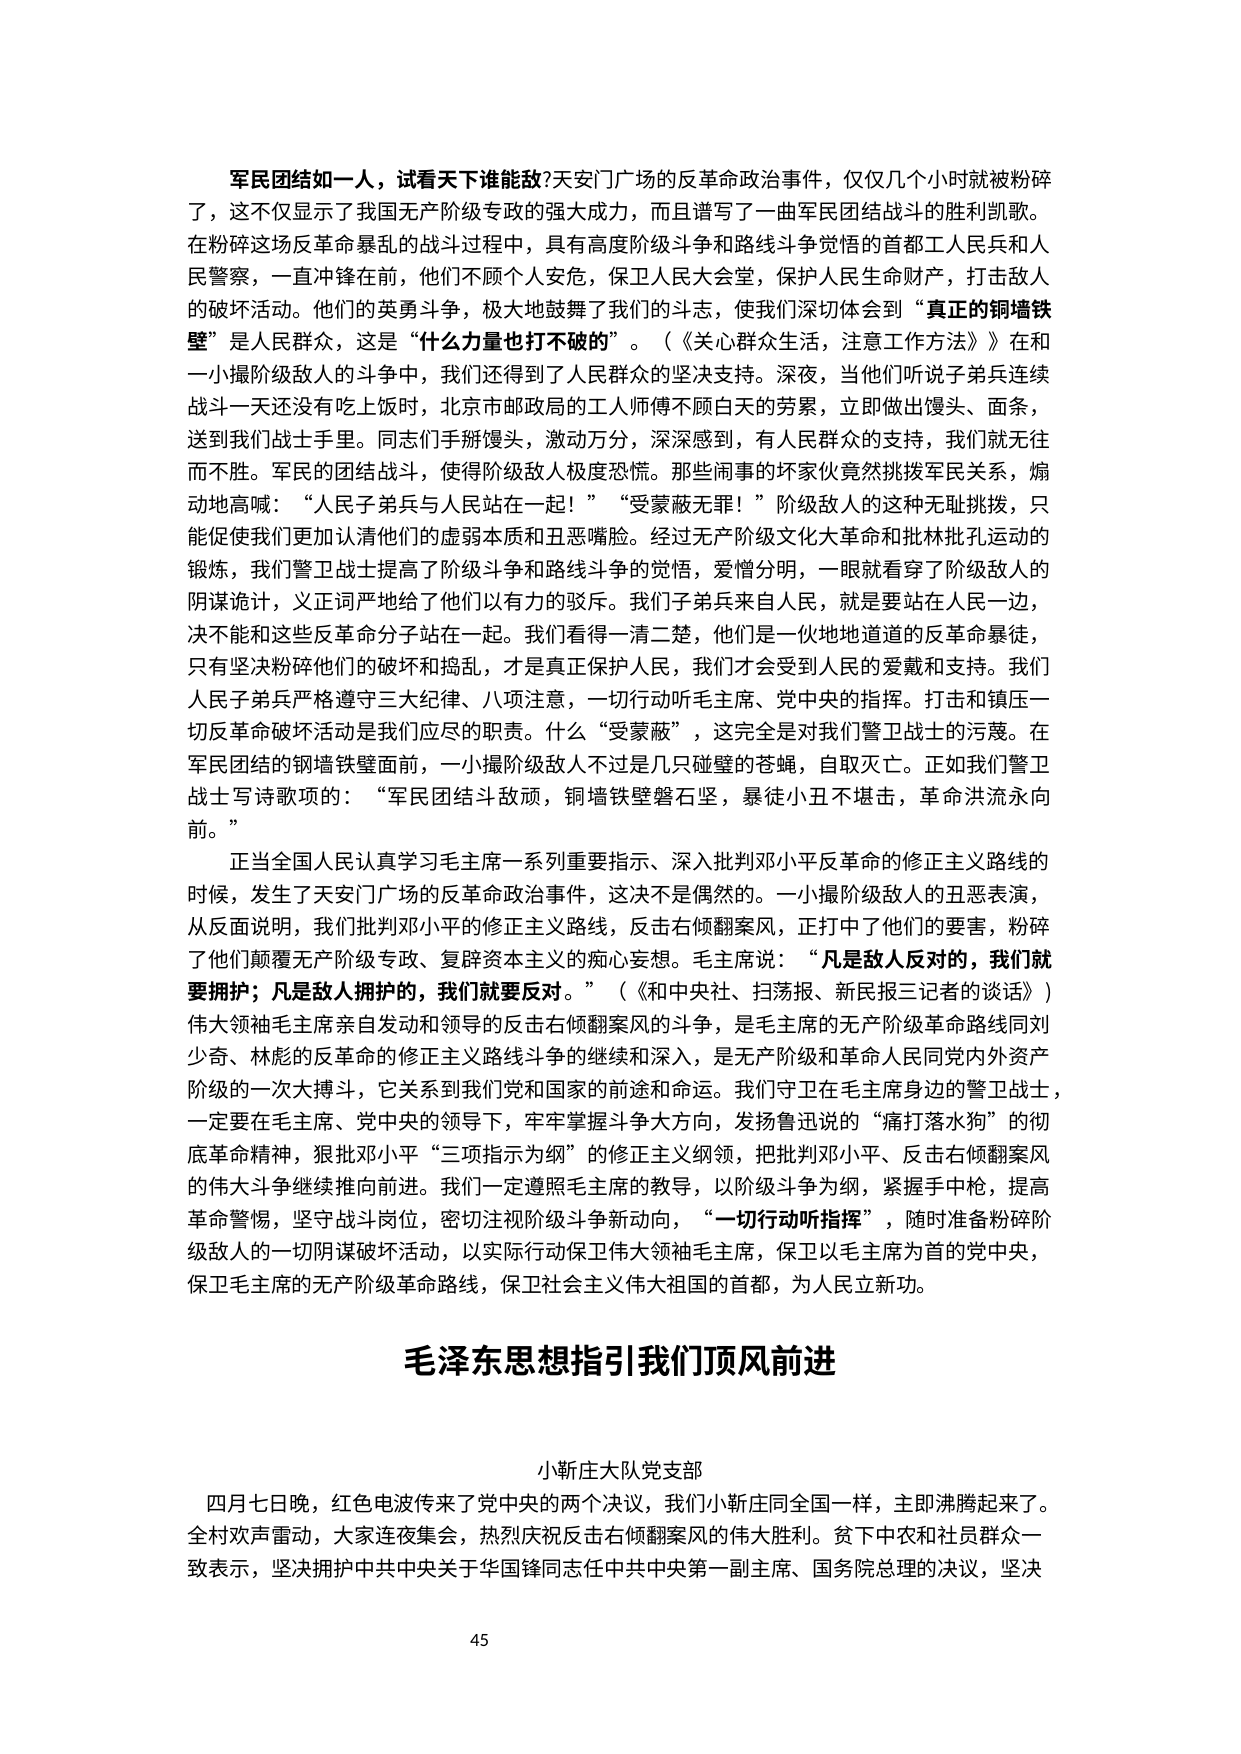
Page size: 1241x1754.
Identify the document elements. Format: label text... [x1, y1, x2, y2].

text 军民团结如一人，试看天下谁能敌?天安门广场的反革命政治事件，仅仅几个小时就被粉碎了，这不仅显示了我国无产阶级专政的强大成力，而且谱写了一曲军民团结战斗的胜利凯歌。在粉碎这场反革命暴乱的战斗过程中，具有高度阶级斗争和路线斗争觉悟的首都工人民兵和人民警察，一直冲锋在前，他们不顾个人安危，保卫人民大会堂，保护人民生命财产，打击敌人的破坏活动。他们的英勇斗争，极大地鼓舞了我们的斗志，使我们深切体会到“真正的铜墙铁壁”是人民群众，这是“什么力量也打不破的”。（《关心群众生活，注意工作方法》》在和一小撮阶级敌人的斗争中，我们还得到了人民群众的坚决支持。深夜，当他们听说子弟兵连续战斗一天还没有吃上饭时，北京市邮政局的工人师傅不顾白天的劳累，立即做出馒头、面条，送到我们战士手里。同志们手掰馒头，激动万分，深深感到，有人民群众的支持，我们就无往而不胜。军民的团结战斗，使得阶级敌人极度恐慌。那些闹事的坏家伙竟然挑拨军民关系，煽动地高喊：“人民子弟兵与人民站在一起！”“受蒙蔽无罪！”阶级敌人的这种无耻挑拨，只能促使我们更加认清他们的虚弱本质和丑恶嘴脸。经过无产阶级文化大革命和批林批孔运动的锻炼，我们警卫战士提高了阶级斗争和路线斗争的觉悟，爱憎分明，一眼就看穿了阶级敌人的阴谋诡计，义正词严地给了他们以有力的驳斥。我们子弟兵来自人民，就是要站在人民一边，决不能和这些反革命分子站在一起。我们看得一清二楚，他们是一伙地地道道的反革命暴徒，只有坚决粉碎他们的破坏和捣乱，才是真正保护人民，我们才会受到人民的爱戴和支持。我们人民子弟兵严格遵守三大纪律、八项注意，一切行动听毛主席、党中央的指挥。打击和镇压一切反革命破坏活动是我们应尽的职责。什么“受蒙蔽”，这完全是对我们警卫战士的污蔑。在军民团结的钢墙铁璧面前，一小撮阶级敌人不过是几只碰璧的苍蝇，自取灭亡。正如我们警卫战士写诗歌项的：“军民团结斗敌顽，铜墙铁壁磐石坚，暴徒小丑不堪击，革命洪流永向前。” [187, 162, 1053, 844]
subtitle 毛泽东思想指引我们顶风前进 [187, 1327, 1053, 1392]
text 正当全国人民认真学习毛主席一系列重要指示、深入批判邓小平反革命的修正主义路线的时候，发生了天安门广场的反革命政治事件，这决不是偶然的。一小撮阶级敌人的丑恶表演，从反面说明，我们批判邓小平的修正主义路线，反击右倾翻案风，正打中了他们的要害，粉碎了他们颠覆无产阶级专政、复辟资本主义的痴心妄想。毛主席说：“凡是敌人反对的，我们就要拥护；凡是敌人拥护的，我们就要反对。”（《和中央社、扫荡报、新民报三记者的谈话》)伟大领袖毛主席亲自发动和领导的反击右倾翻案风的斗争，是毛主席的无产阶级革命路线同刘少奇、林彪的反革命的修正主义路线斗争的继续和深入，是无产阶级和革命人民同党内外资产阶级的一次大搏斗，它关系到我们党和国家的前途和命运。我们守卫在毛主席身边的警卫战士，一定要在毛主席、党中央的领导下，牢牢掌握斗争大方向，发扬鲁迅说的“痛打落水狗”的彻底革命精神，狠批邓小平“三项指示为纲”的修正主义纲领，把批判邓小平、反击右倾翻案风的伟大斗争继续推向前进。我们一定遵照毛主席的教导，以阶级斗争为纲，紧握手中枪，提高革命警惕，坚守战斗岗位，密切注视阶级斗争新动向，“一切行动听指挥”，随时准备粉碎阶级敌人的一切阴谋破坏活动，以实际行动保卫伟大领袖毛主席，保卫以毛主席为首的党中央，保卫毛主席的无产阶级革命路线，保卫社会主义伟大祖国的首都，为人民立新功。 [187, 844, 1053, 1299]
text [187, 1486, 1053, 1583]
text 小靳庄大队党支部 [187, 1453, 1053, 1486]
